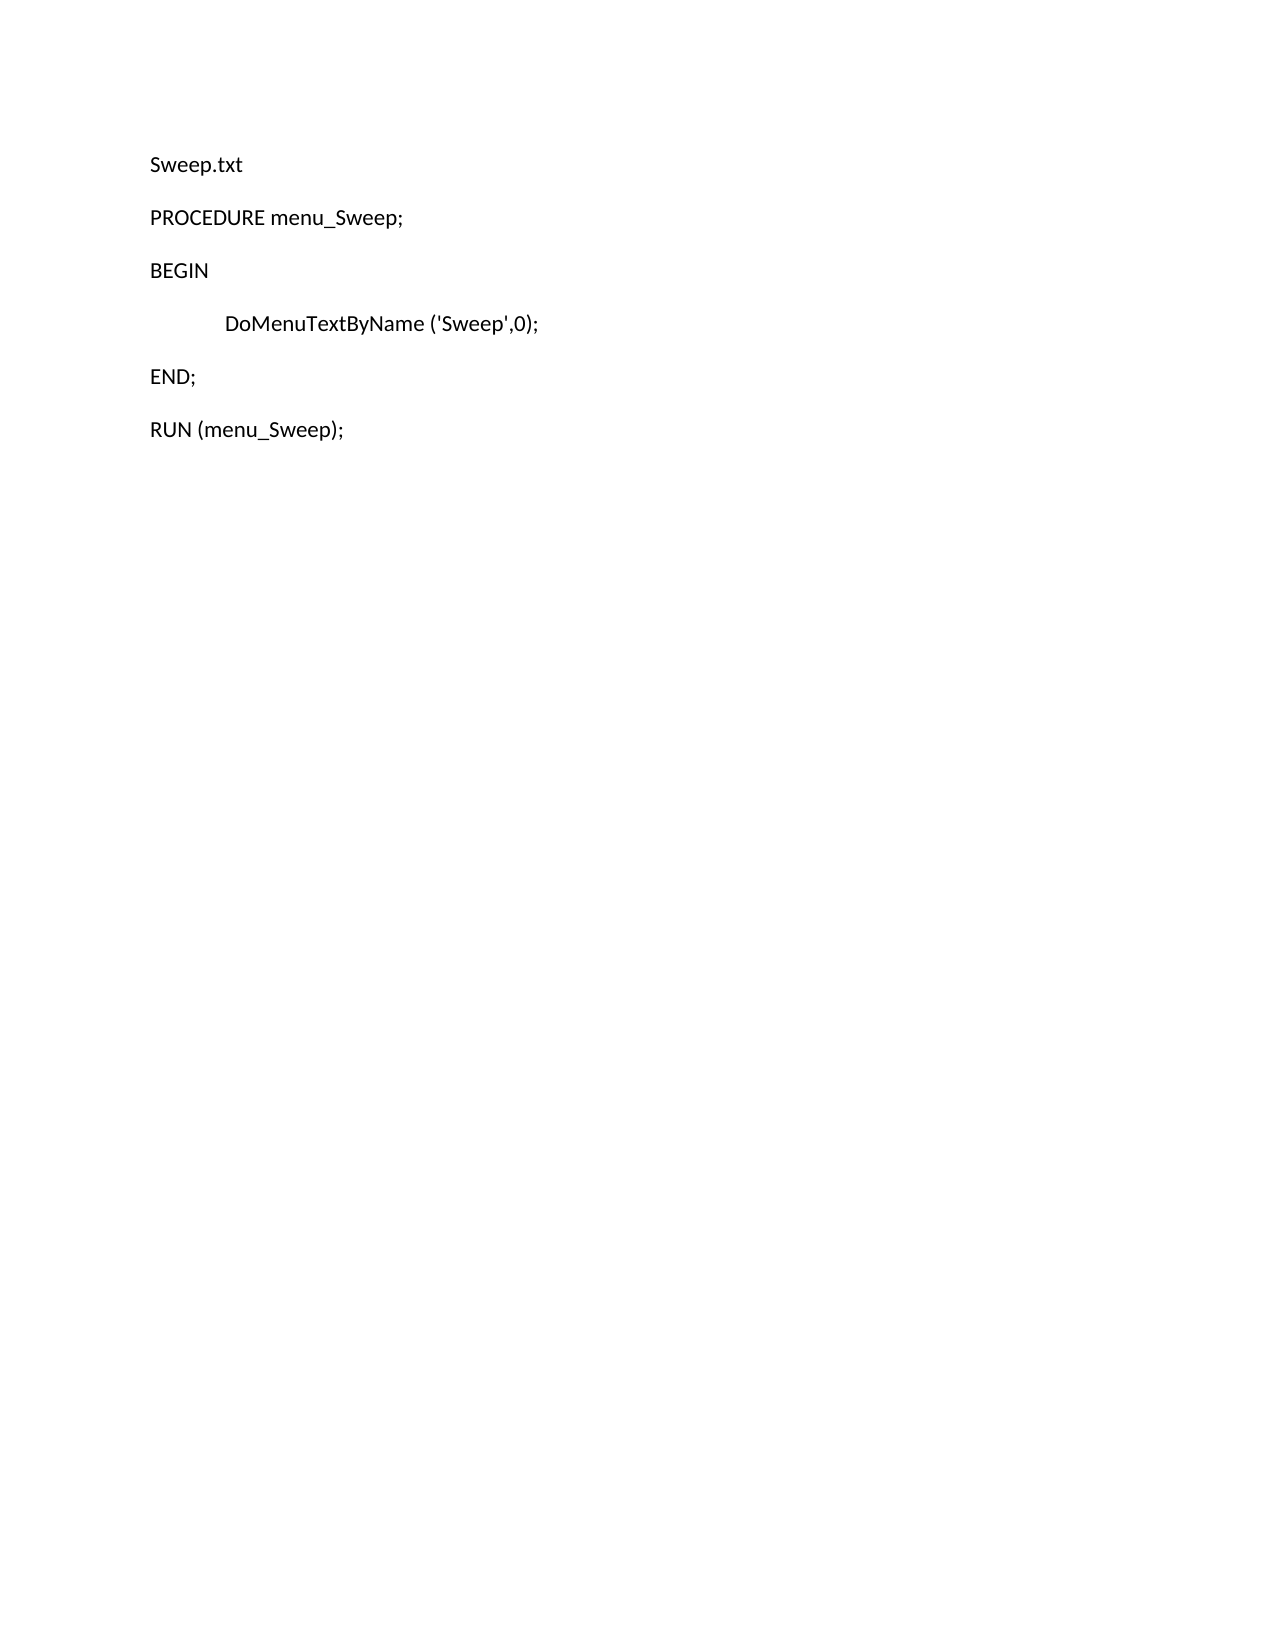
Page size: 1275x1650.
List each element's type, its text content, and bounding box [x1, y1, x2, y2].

text DoMenuTextByName ('Sweep',0); [150, 309, 1125, 337]
text END; [150, 362, 1125, 390]
text PROCEDURE menu_Sweep; [150, 203, 1125, 231]
text BEGIN [150, 256, 1125, 284]
text Sweep.txt [150, 150, 1125, 178]
text RUN (menu_Sweep); [150, 415, 1125, 443]
